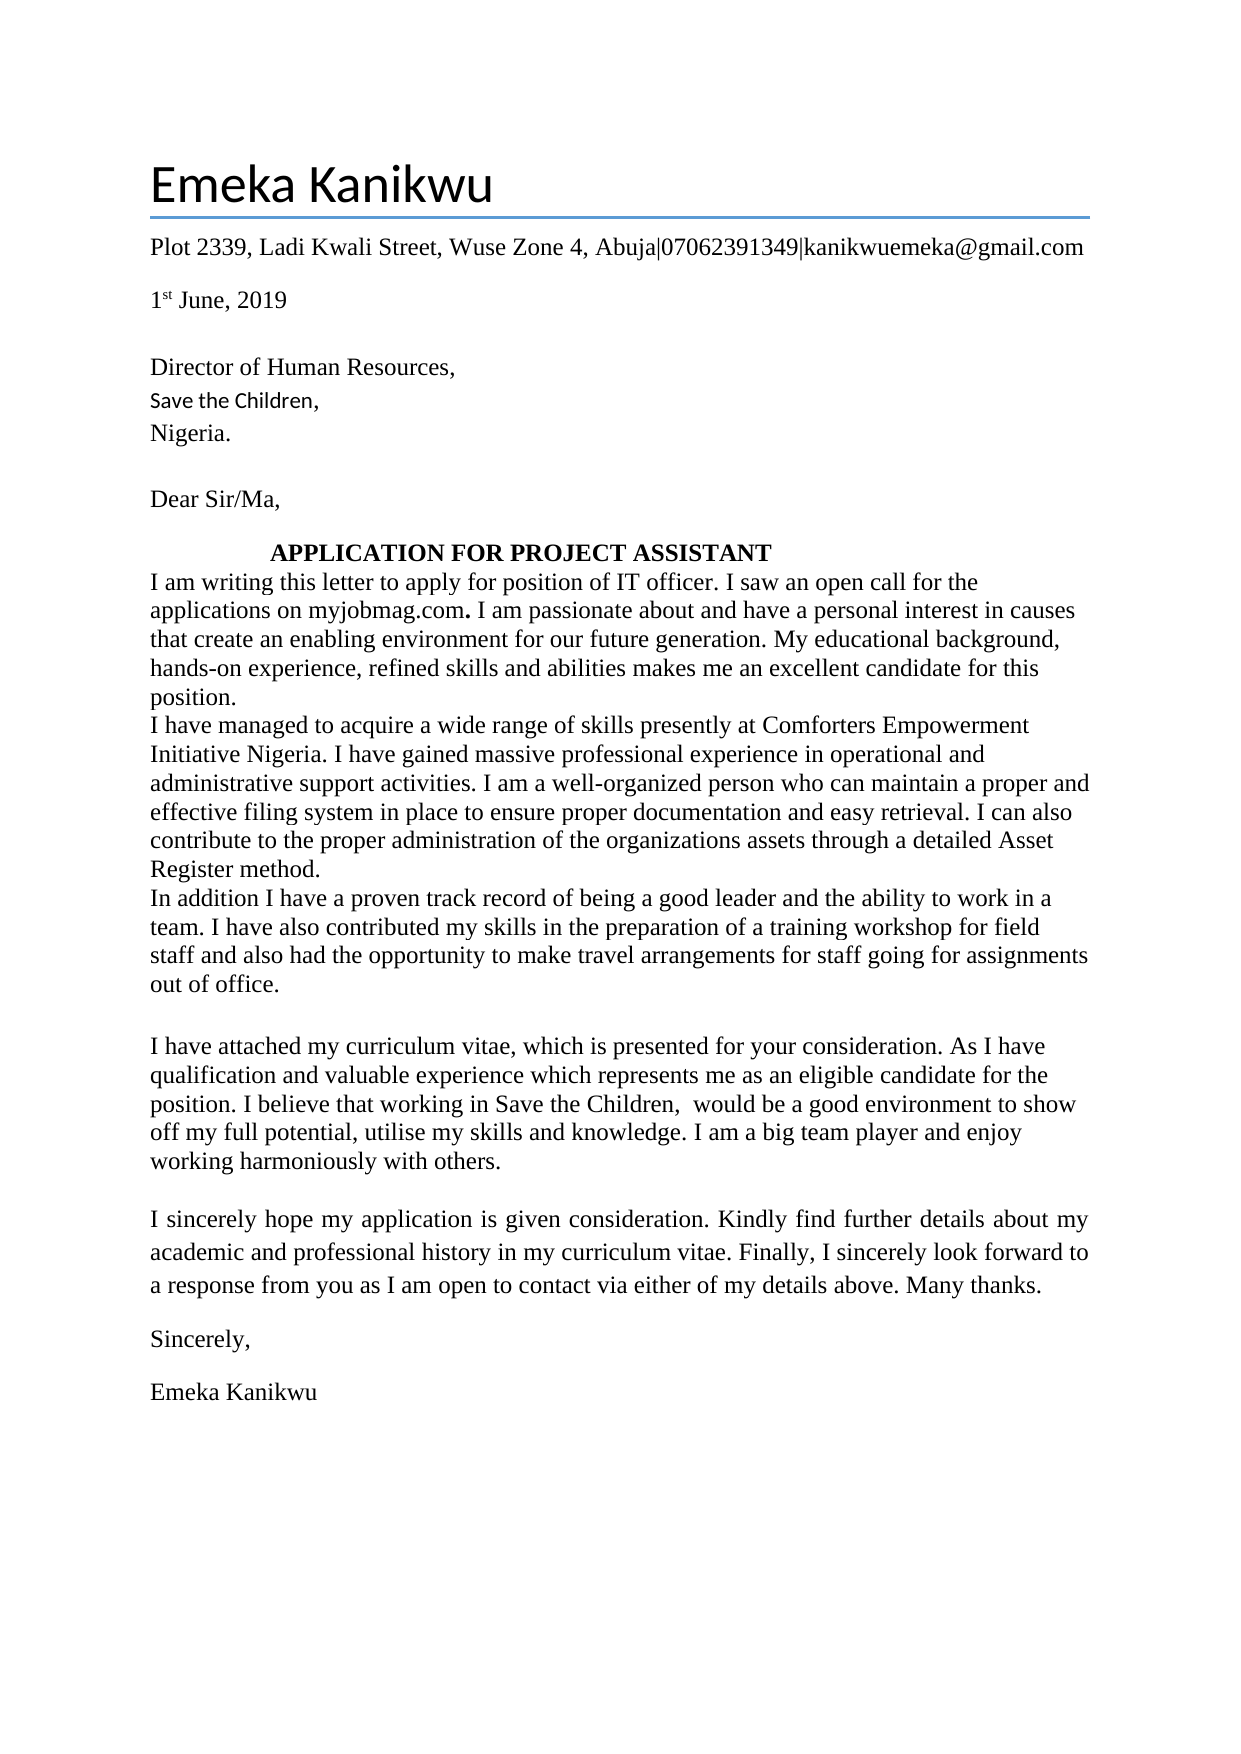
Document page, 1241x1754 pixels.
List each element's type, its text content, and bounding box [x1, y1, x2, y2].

text Sincerely, [150, 1324, 1090, 1352]
text APPLICATION FOR PROJECT ASSISTANT [150, 538, 1090, 567]
text Dear Sir/Ma, [150, 484, 1090, 513]
text Emeka Kanikwu [150, 1377, 1090, 1406]
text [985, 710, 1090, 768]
text I sincerely hope my application is given consideration. Kindly find further details about my academic and professional history in my curriculum vitae. Finally, I sincerely look forward to a response from you as I am open to contact via either of my details above. Many thanks. [150, 1204, 1090, 1298]
subtitle I am writing this letter to apply for position of IT officer. I saw an open call for the applications on myjobmag.com. I am passionate about and have a personal interest in causes that create an enabling environment for our future generation. My educational background, hands-on experience, refined skills and abilities makes me an excellent candidate for this position. [150, 567, 1090, 710]
text 1st June, 2019 [150, 286, 1090, 314]
text Director of Human Resources, [150, 352, 1090, 380]
text I have attached my curriculum vitae, which is presented for your consideration. As I have qualification and valuable experience which represents me as an eligible candidate for the position. I believe that working in Save the Children, would be a good environment to show off my full potential, utilise my skills and knowledge. I am a big team player and enjoy working harmoniously with others. [150, 1031, 1090, 1175]
text Save the Children, [150, 385, 1090, 414]
text I have managed to acquire a wide range of skills presently at Comforters Empowerment Initiative Nigeria. I have gained massive professional experience in operational and administrative support activities. I am a well-organized person who can maintain a proper and effective filing system in place to ensure proper documentation and easy retrieval. I can also contribute to the proper administration of the organizations assets through a detailed Asset Register method. In addition I have a proven track record of being a good leader and the ability to work in a team. I have also contributed my skills in the preparation of a training workshop for field staff and also had the opportunity to make travel arrangements for staff going for assignments out of office. [280, 797, 1090, 998]
title Emeka Kanikwu [150, 150, 1090, 216]
text Nigeria. [150, 418, 1090, 447]
text Plot 2339, Ladi Kwali Street, Wuse Zone 4, Abuja|07062391349|kanikwuemeka@gmail.com [150, 232, 1090, 261]
